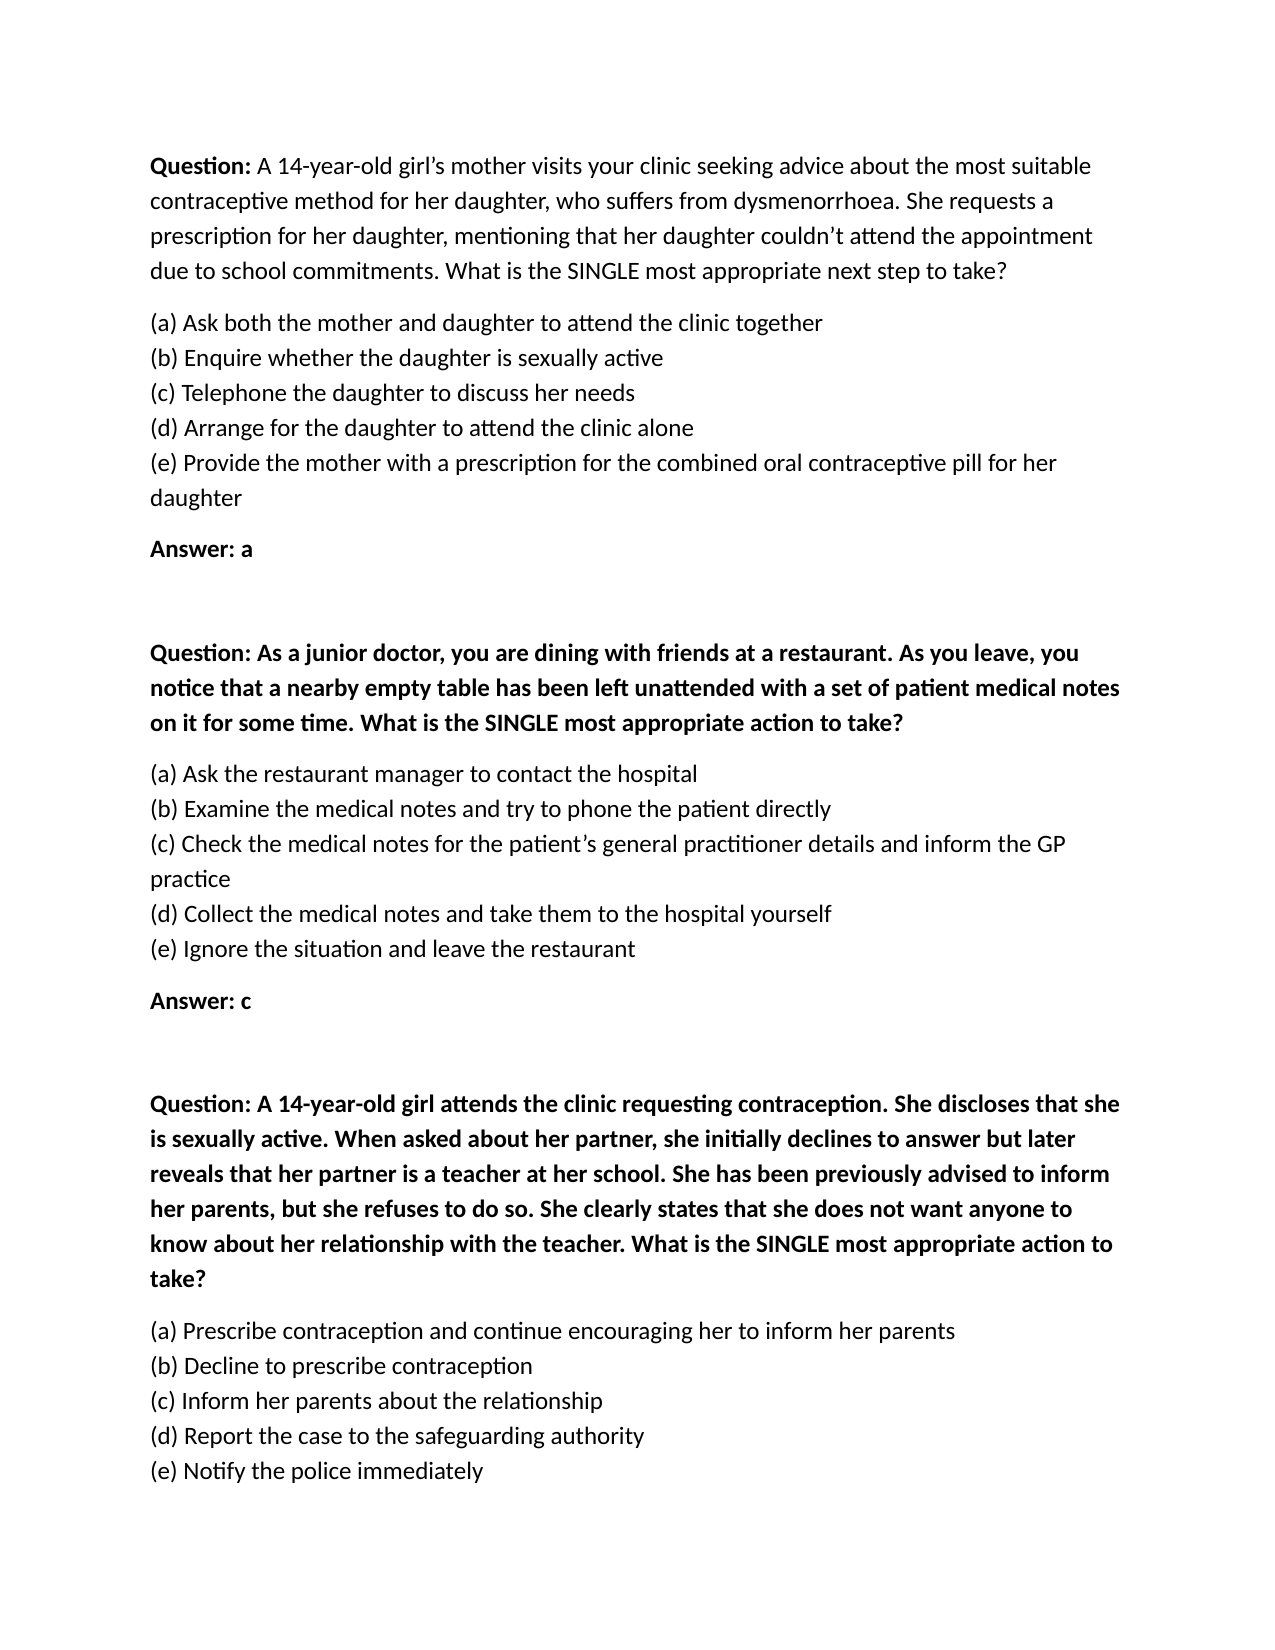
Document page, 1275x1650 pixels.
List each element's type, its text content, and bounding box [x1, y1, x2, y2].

text Question: As a junior doctor, you are dining with friends at a restaurant. As you leave, you notice that a nearby empty table has been left unattended with a set of patient medical notes on it for some time. What is the SINGLE most appropriate action to take? [150, 637, 1125, 737]
text Answer: c [150, 985, 1125, 1016]
text Question: A 14-year-old girl’s mother visits your clinic seeking advice about the most suitable contraceptive method for her daughter, who suffers from dysmenorrhoea. She requests a prescription for her daughter, mentioning that her daughter couldn’t attend the appointment due to school commitments. What is the SINGLE most appropriate next step to take? [150, 150, 1125, 286]
text (a) Ask the restaurant manager to contact the hospital (b) Examine the medical notes and try to phone the patient directly (c) Check the medical notes for the patient’s general practitioner details and inform the GP practice (d) Collect the medical notes and take them to the hospital yourself (e) Ignore the situation and leave the restaurant [150, 758, 1125, 964]
text (a) Prescribe contraception and continue encouraging her to inform her parents (b) Decline to prescribe contraception (c) Inform her parents about the relationship (d) Report the case to the safeguarding authority (e) Notify the police immediately [150, 1315, 1125, 1486]
text Answer: a [150, 533, 1125, 564]
text Question: A 14-year-old girl attends the clinic requesting contraception. She discloses that she is sexually active. When asked about her partner, she initially declines to answer but later reveals that her partner is a teacher at her school. She has been previously advised to inform her parents, but she refuses to do so. She clearly states that she does not want anyone to know about her relationship with the teacher. What is the SINGLE most appropriate action to take? [150, 1088, 1125, 1294]
text (a) Ask both the mother and daughter to attend the clinic together (b) Enquire whether the daughter is sexually active (c) Telephone the daughter to discuss her needs (d) Arrange for the daughter to attend the clinic alone (e) Provide the mother with a prescription for the combined oral contraceptive pill for her daughter [150, 307, 1125, 512]
